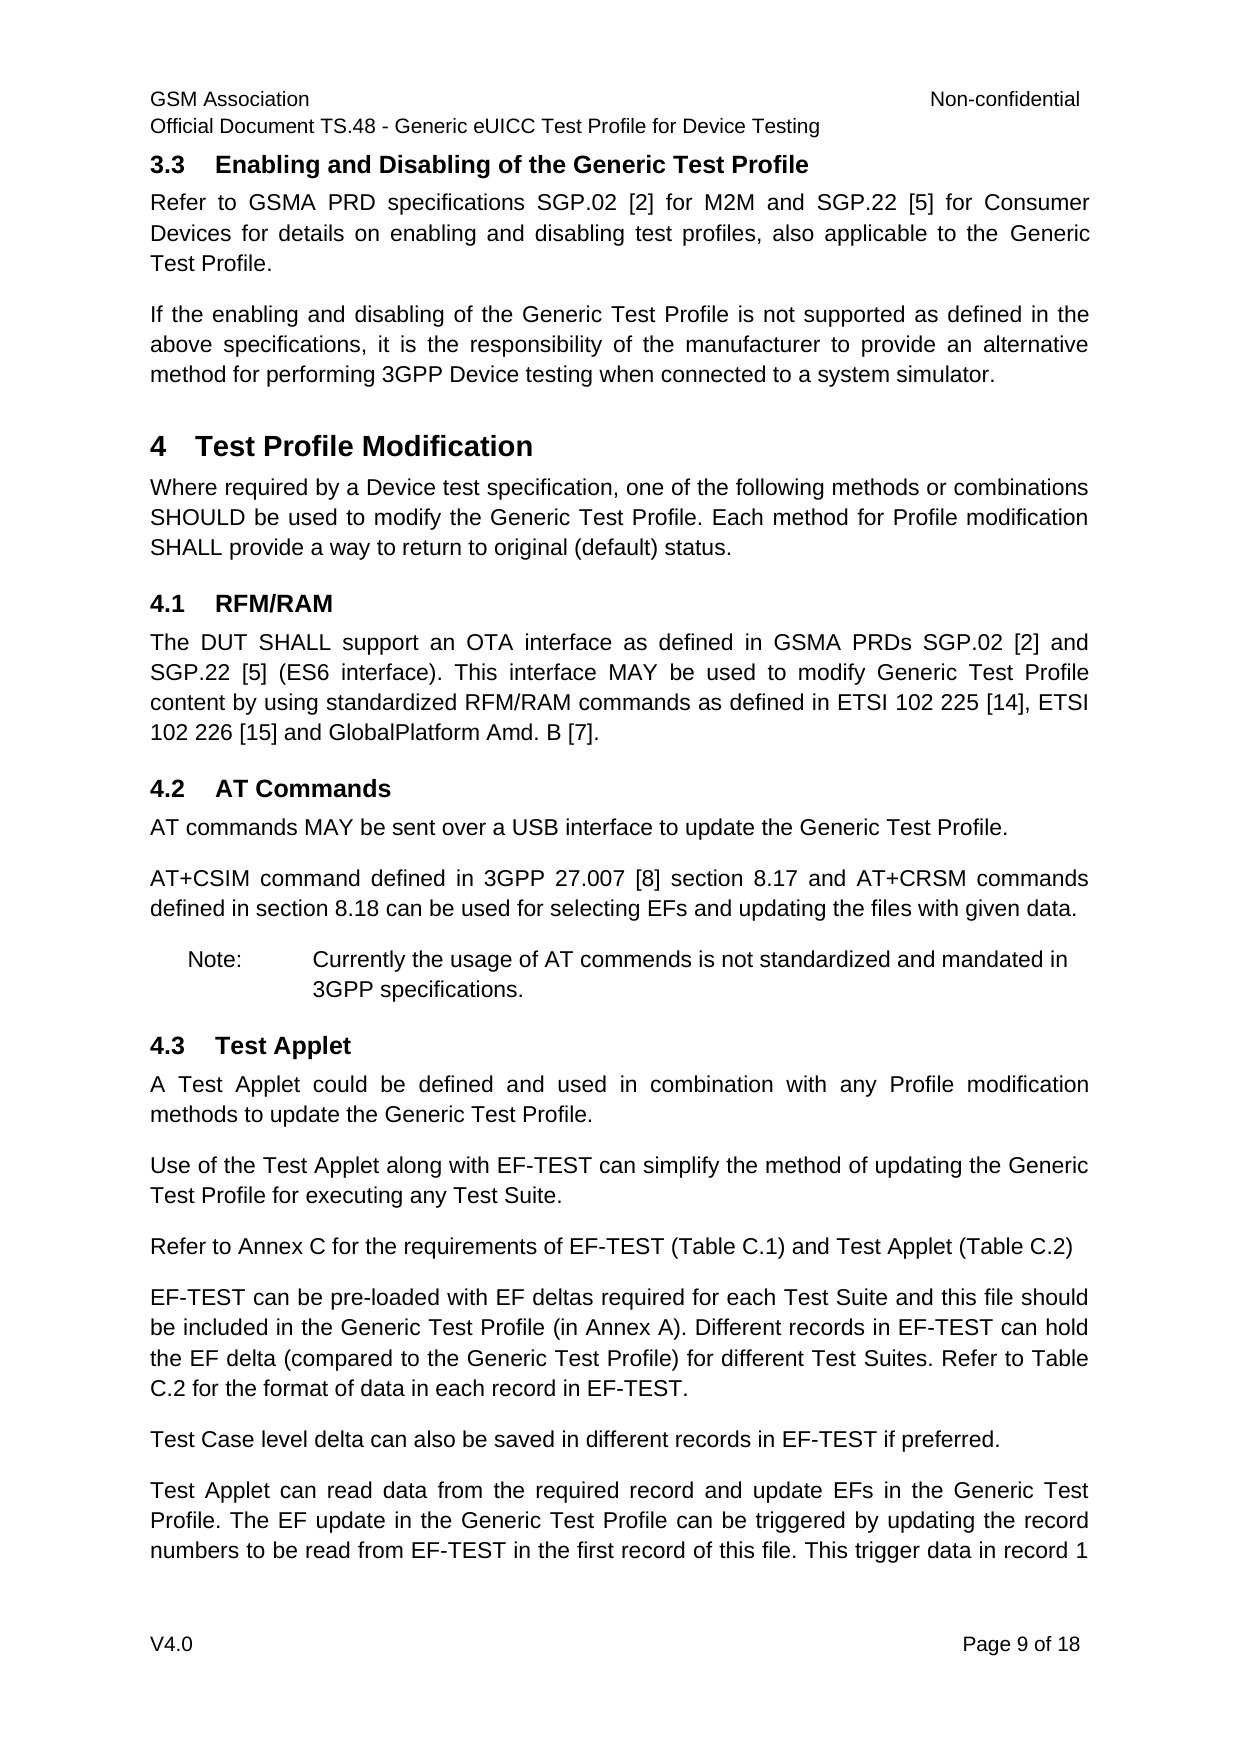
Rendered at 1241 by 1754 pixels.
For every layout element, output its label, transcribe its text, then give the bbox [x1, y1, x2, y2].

text If the enabling and disabling of the Generic Test Profile is not supported as defined in the above specifications, it is the responsibility of the manufacturer to provide an alternative method for performing 3GPP Device testing when connected to a system simulator. [150, 301, 1090, 387]
subtitle Test Profile Modification [150, 429, 1090, 462]
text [150, 1477, 1090, 1564]
text Refer to GSMA PRD specifications SGP.02 [2] for M2M and SGP.22 [5] for Consumer Devices for details on enabling and disabling test profiles, also applicable to the Generic Test Profile. [150, 189, 1090, 276]
text A Test Applet could be defined and used in combination with any Profile modification methods to update the Generic Test Profile. [150, 1071, 1090, 1127]
subtitle AT Commands [150, 774, 1090, 803]
subtitle Enabling and Disabling of the Generic Test Profile [150, 150, 1090, 179]
text AT commands MAY be sent over a USB interface to update the Generic Test Profile. [150, 814, 1090, 840]
text Test Case level delta can also be saved in different records in EF-TEST if preferred. [150, 1426, 1090, 1452]
text EF-TEST can be pre-loaded with EF deltas required for each Test Suite and this file should be included in the Generic Test Profile (in Annex A). Different records in EF-TEST can hold the EF delta (compared to the Generic Test Profile) for different Test Suites. Refer to Table C.2 for the format of data in each record in EF-TEST. [150, 1284, 1090, 1401]
text The DUT SHALL support an OTA interface as defined in GSMA PRDs SGP.02 [2] and SGP.22 [5] (ES6 interface). This interface MAY be used to modify Generic Test Profile content by using standardized RFM/RAM commands as defined in ETSI 102 225 [14], ETSI 102 226 [15] and GlobalPlatform Amd. B [7]. [150, 628, 1090, 746]
subtitle Test Applet [150, 1031, 1090, 1060]
subtitle RFM/RAM [150, 589, 1090, 618]
text Where required by a Device test specification, one of the following methods or combinations SHOULD be used to modify the Generic Test Profile. Each method for Profile modification SHALL provide a way to return to original (default) status. [150, 474, 1090, 560]
text Refer to Annex C for the requirements of EF-TEST (Table C.1) and Test Applet (Table C.2) [150, 1233, 1090, 1259]
text AT+CSIM command defined in 3GPP 27.007 [8] section 8.17 and AT+CRSM commands defined in section 8.18 can be used for selecting EFs and updating the files with given data. [150, 865, 1090, 921]
text Use of the Test Applet along with EF-TEST can simplify the method of updating the Generic Test Profile for executing any Test Suite. [150, 1152, 1090, 1208]
text Note: Currently the usage of AT commends is not standardized and mandated in 3GPP specifications. [187, 946, 1090, 1002]
